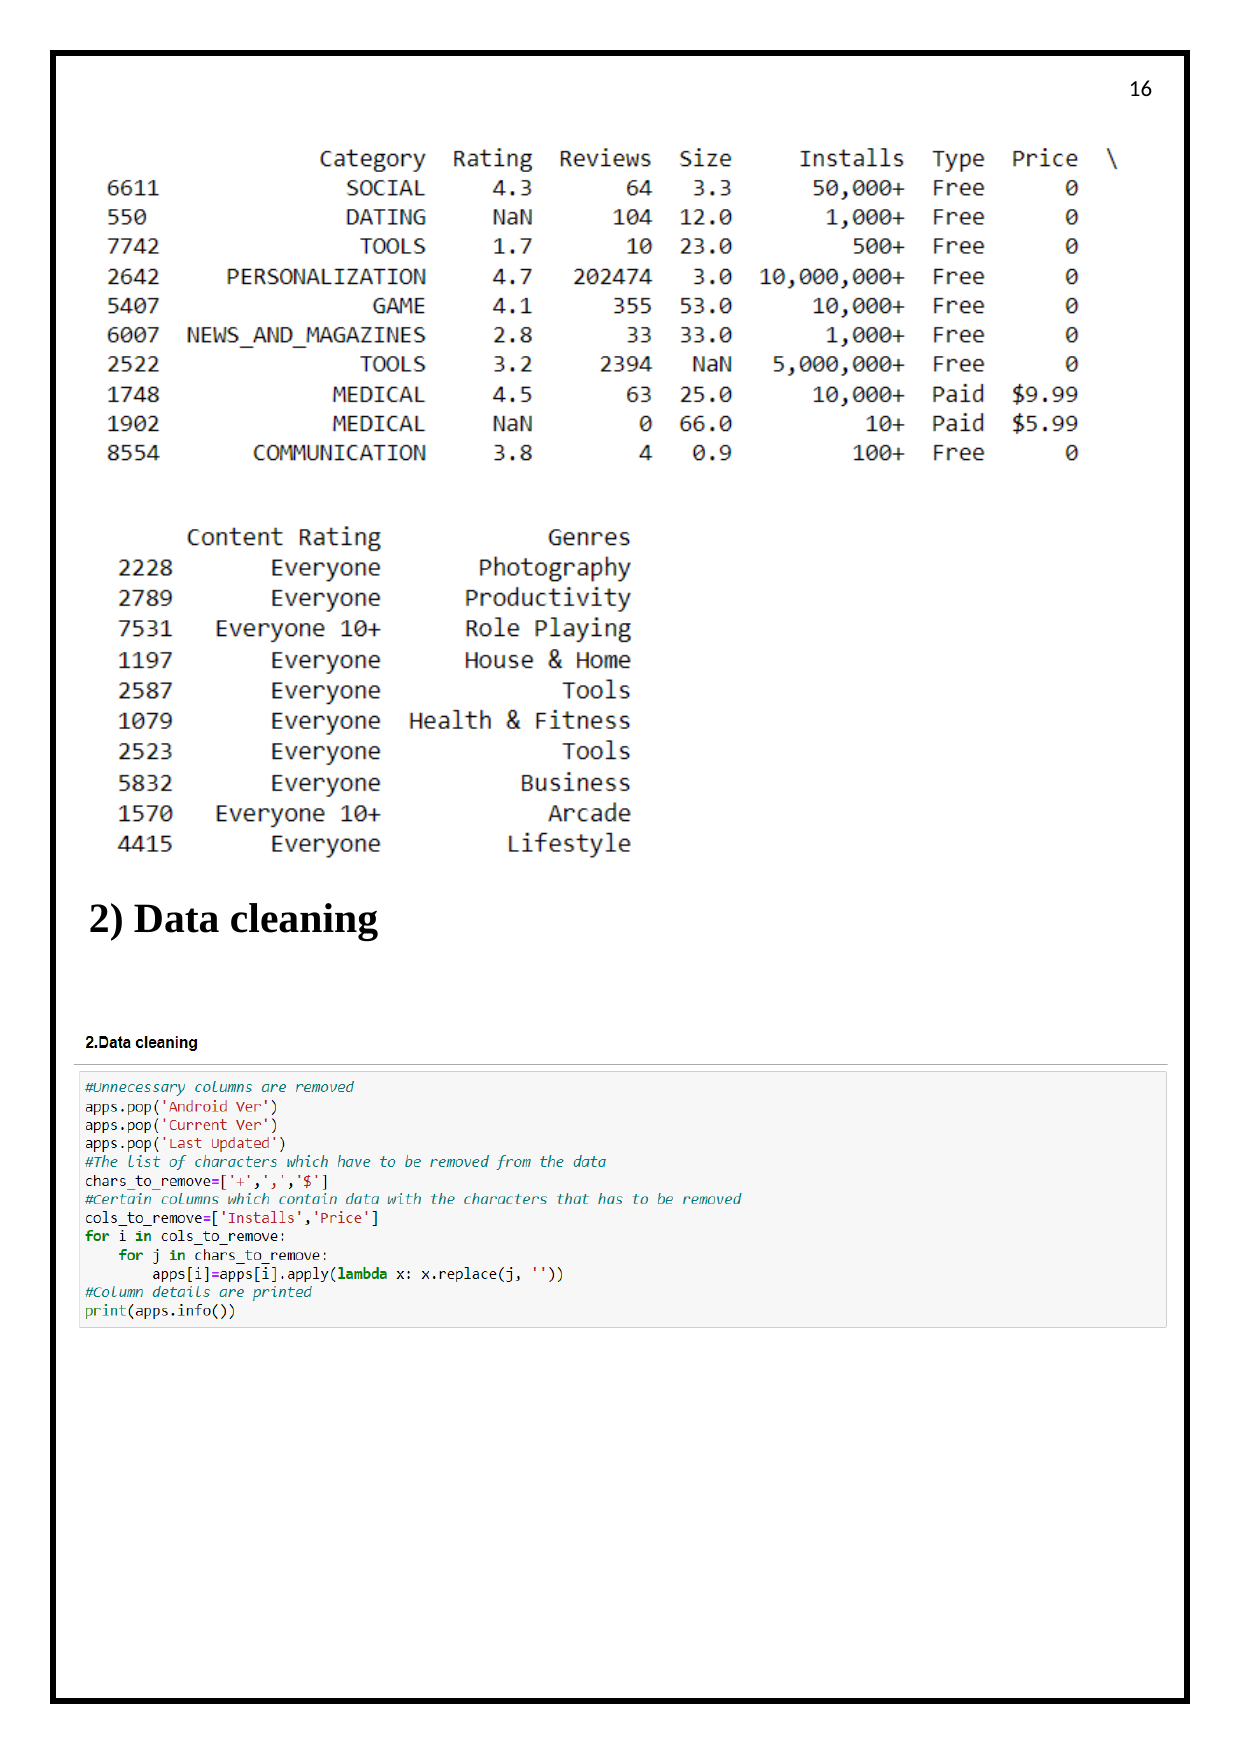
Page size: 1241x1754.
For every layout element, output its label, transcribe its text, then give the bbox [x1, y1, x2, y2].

picture [88, 130, 1174, 484]
picture [88, 502, 690, 875]
picture [73, 1030, 1168, 1330]
text 2) Data cleaning [89, 893, 1152, 941]
